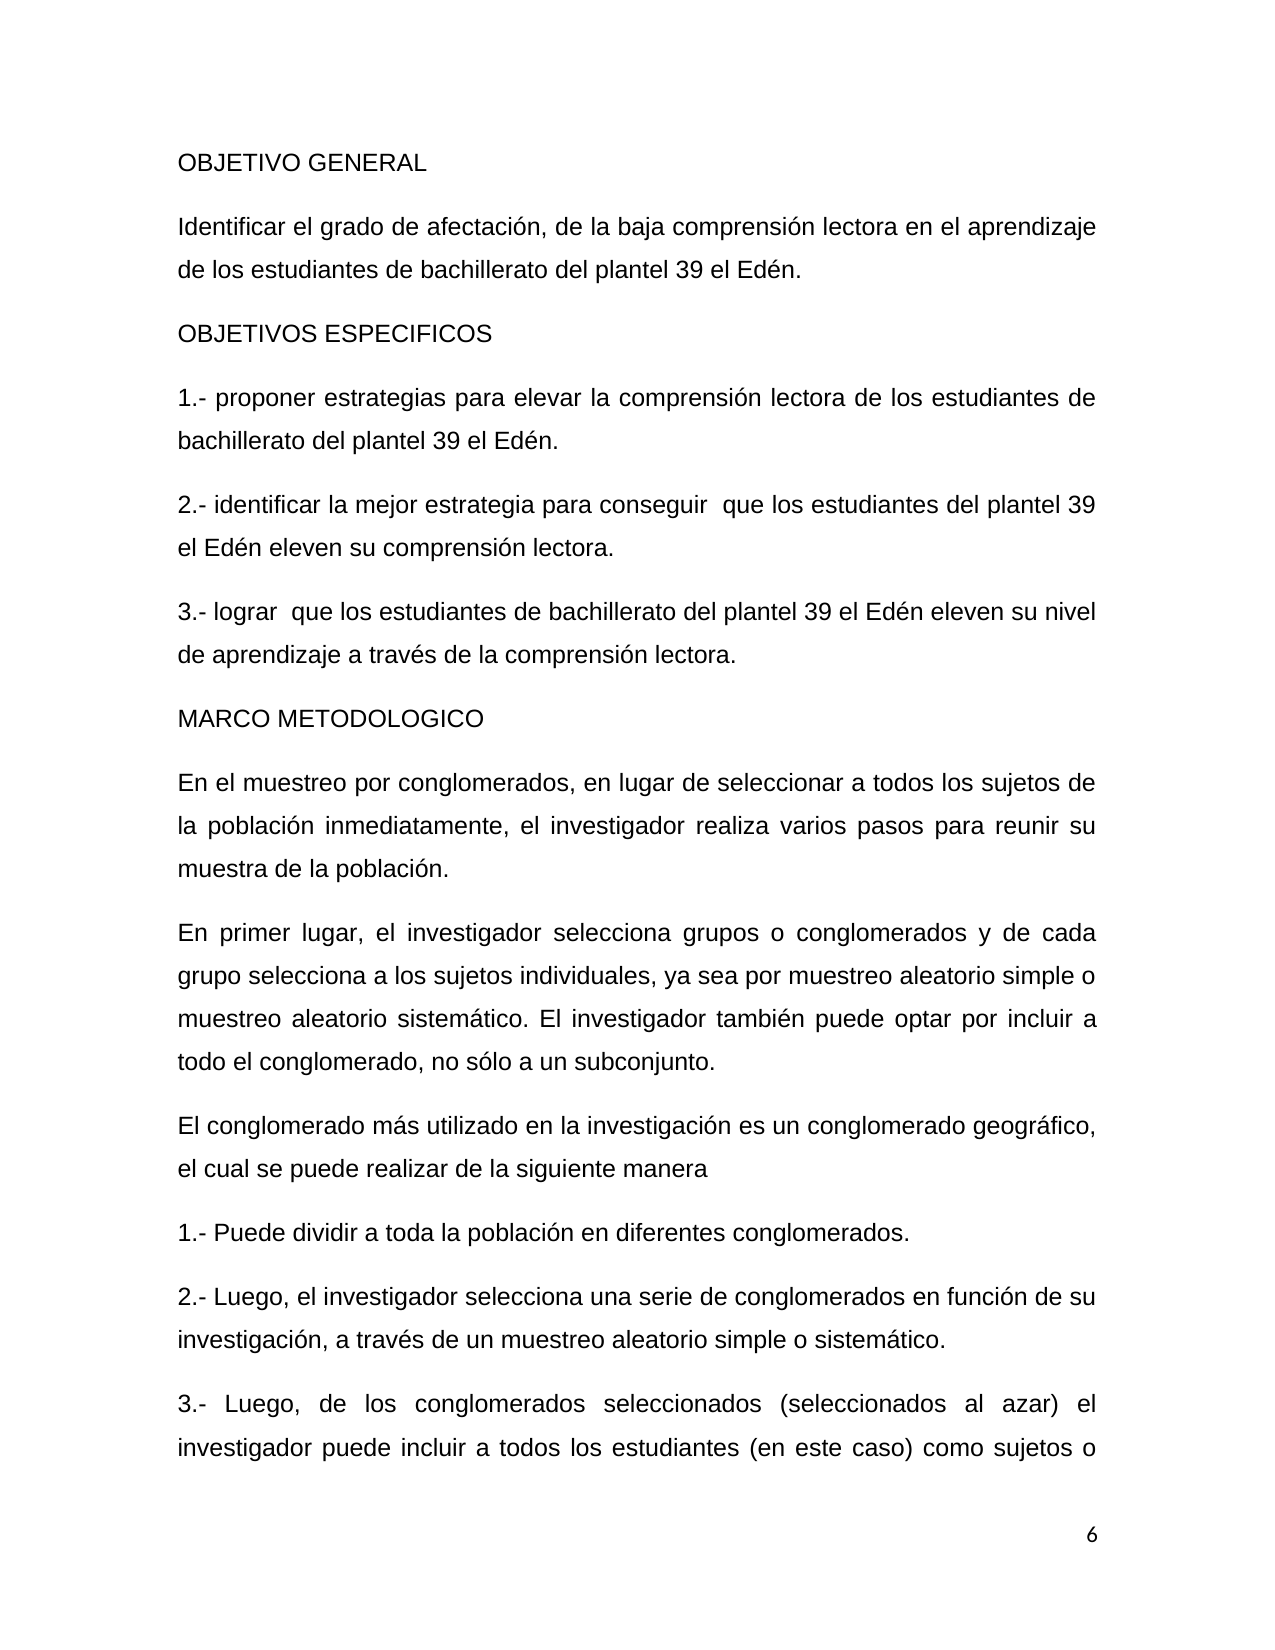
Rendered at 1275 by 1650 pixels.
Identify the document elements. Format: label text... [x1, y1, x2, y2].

text 3.- lograr que los estudiantes de bachillerato del plantel 39 el Edén eleven su nivel de aprendizaje a través de la comprensión lectora. [177, 597, 1098, 669]
text En primer lugar, el investigador selecciona grupos o conglomerados y de cada grupo selecciona a los sujetos individuales, ya sea por muestreo aleatorio simple o muestreo aleatorio sistemático. El investigador también puede optar por incluir a todo el conglomerado, no sólo a un subconjunto. [177, 918, 1098, 1076]
text 2.- Luego, el investigador selecciona una serie de conglomerados en función de su investigación, a través de un muestreo aleatorio simple o sistemático. [177, 1282, 1098, 1354]
text OBJETIVO GENERAL [177, 148, 1098, 176]
text 1.- proponer estrategias para elevar la comprensión lectora de los estudiantes de bachillerato del plantel 39 el Edén. [177, 383, 1098, 454]
text OBJETIVOS ESPECIFICOS [177, 319, 1098, 347]
text El conglomerado más utilizado en la investigación es un conglomerado geográfico, el cual se puede realizar de la siguiente manera [177, 1111, 1098, 1183]
text Identificar el grado de afectación, de la baja comprensión lectora en el aprendizaje de los estudiantes de bachillerato del plantel 39 el Edén. [177, 212, 1098, 283]
text 1.- Puede dividir a toda la población en diferentes conglomerados. [177, 1218, 1098, 1247]
text En el muestreo por conglomerados, en lugar de seleccionar a todos los sujetos de la población inmediatamente, el investigador realiza varios pasos para reunir su muestra de la población. [177, 768, 1098, 883]
text MARCO METODOLOGICO [177, 704, 1098, 733]
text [177, 1389, 1098, 1461]
text 2.- identificar la mejor estrategia para conseguir que los estudiantes del plantel 39 el Edén eleven su comprensión lectora. [177, 490, 1098, 562]
